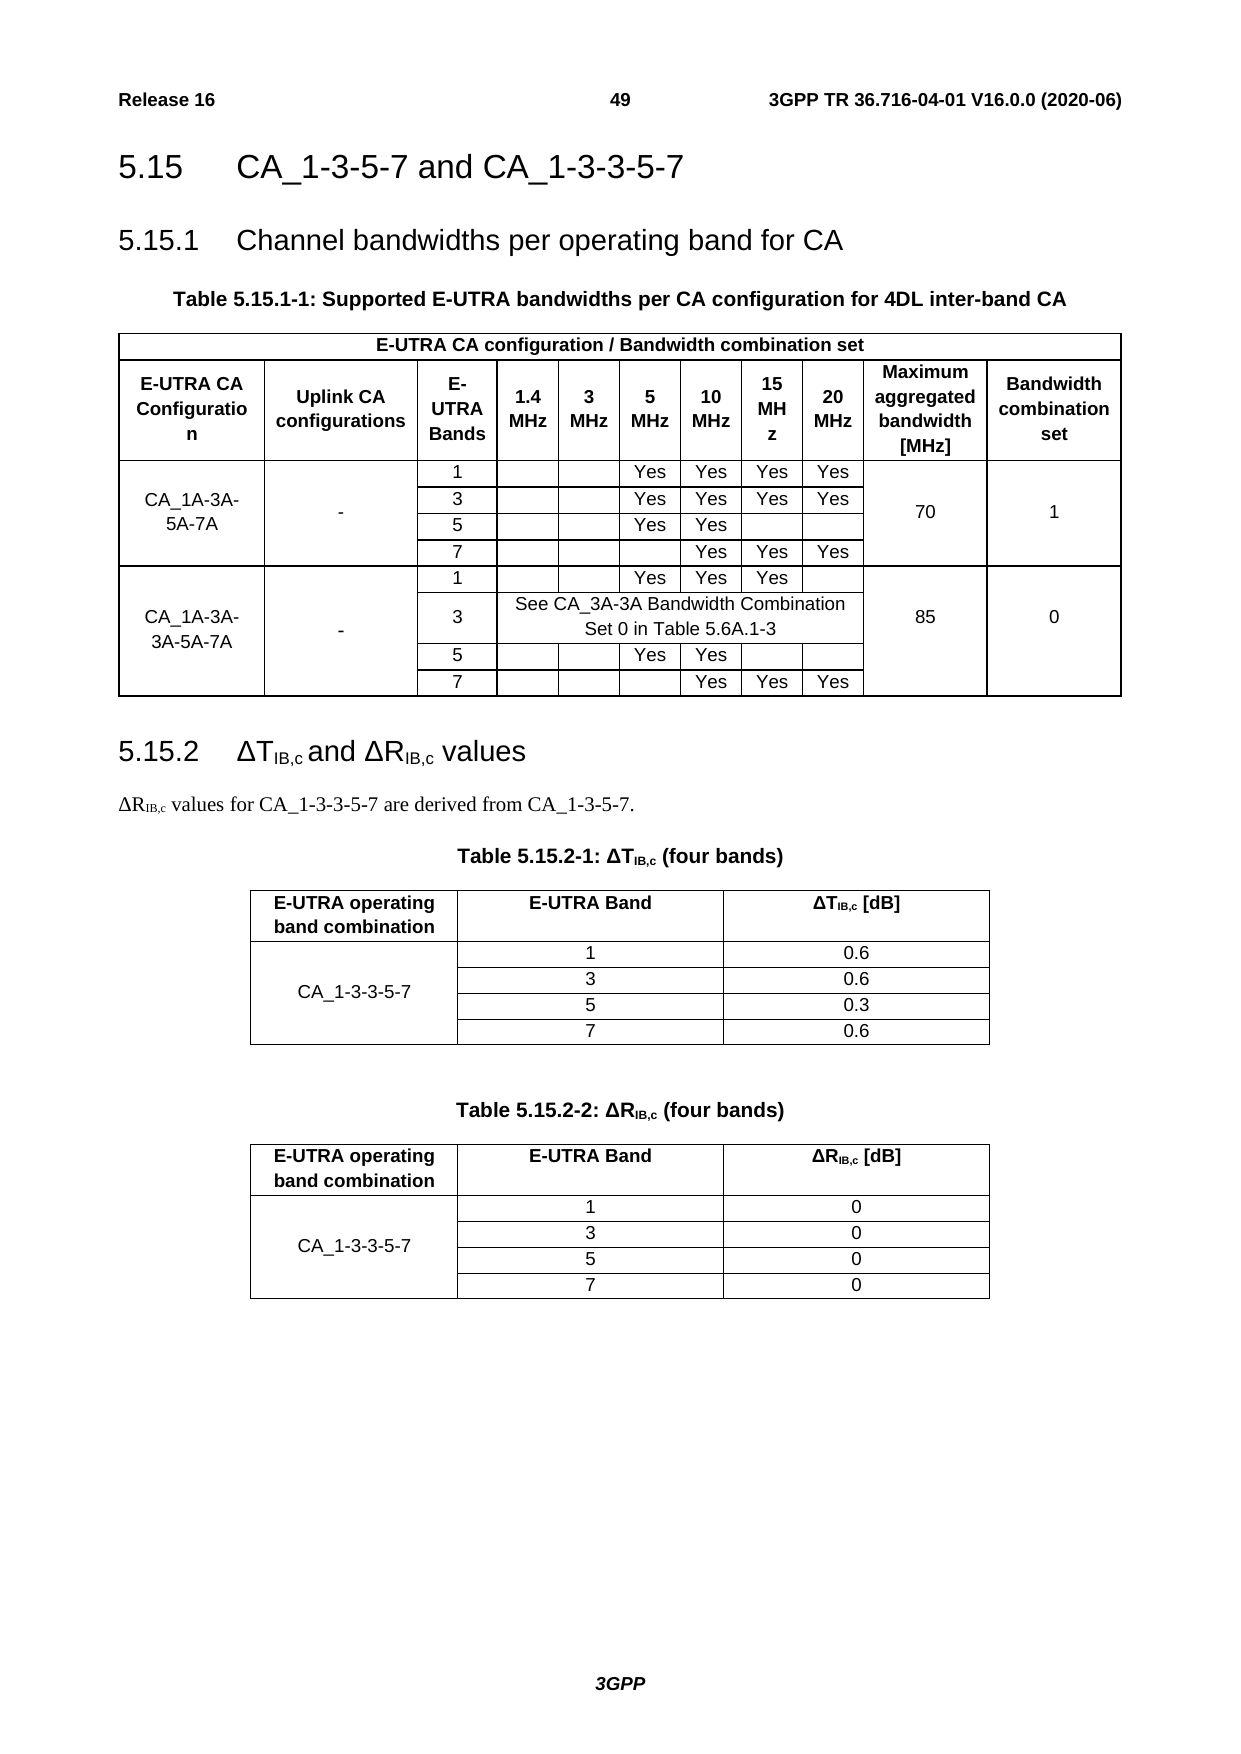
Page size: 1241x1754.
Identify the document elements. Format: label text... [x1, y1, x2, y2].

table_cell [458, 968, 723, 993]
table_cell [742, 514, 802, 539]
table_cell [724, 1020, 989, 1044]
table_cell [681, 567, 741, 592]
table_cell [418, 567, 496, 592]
text ΔRIB,c values for CA_1-3-3-5-7 are derived from CA_1-3-5-7. [118, 792, 1122, 816]
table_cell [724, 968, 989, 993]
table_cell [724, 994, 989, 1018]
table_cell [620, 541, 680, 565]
text Table 5.15.2-1: ΔTIB,c (four bands) [118, 844, 1122, 868]
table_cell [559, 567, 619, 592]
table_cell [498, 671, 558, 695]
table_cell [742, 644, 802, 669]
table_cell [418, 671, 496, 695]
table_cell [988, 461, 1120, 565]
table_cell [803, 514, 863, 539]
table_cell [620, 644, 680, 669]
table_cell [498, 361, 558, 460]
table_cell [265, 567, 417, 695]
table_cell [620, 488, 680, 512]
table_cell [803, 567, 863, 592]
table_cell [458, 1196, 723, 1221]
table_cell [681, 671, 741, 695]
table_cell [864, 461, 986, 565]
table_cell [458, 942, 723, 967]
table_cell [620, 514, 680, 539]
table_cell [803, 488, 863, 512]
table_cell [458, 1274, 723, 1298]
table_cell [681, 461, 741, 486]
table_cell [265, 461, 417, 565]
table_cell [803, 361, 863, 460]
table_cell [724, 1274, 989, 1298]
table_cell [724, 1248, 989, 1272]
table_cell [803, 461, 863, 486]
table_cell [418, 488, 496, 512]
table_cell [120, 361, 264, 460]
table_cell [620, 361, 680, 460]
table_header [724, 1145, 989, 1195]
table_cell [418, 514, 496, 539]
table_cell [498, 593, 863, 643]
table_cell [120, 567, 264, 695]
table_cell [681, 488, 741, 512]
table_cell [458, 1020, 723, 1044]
subtitle 5.15.2 ΔTIB,c and ΔRIB,c values [118, 734, 1122, 768]
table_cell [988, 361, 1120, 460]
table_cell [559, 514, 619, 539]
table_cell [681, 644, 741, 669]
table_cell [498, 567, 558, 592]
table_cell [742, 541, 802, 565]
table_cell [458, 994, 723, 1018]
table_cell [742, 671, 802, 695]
text Table 5.15.2-2: ΔRIB,c (four bands) [118, 1098, 1122, 1122]
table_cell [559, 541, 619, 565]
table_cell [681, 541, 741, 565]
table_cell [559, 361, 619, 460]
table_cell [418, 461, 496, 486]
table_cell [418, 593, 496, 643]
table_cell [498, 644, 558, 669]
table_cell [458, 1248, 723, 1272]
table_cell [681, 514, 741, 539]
subtitle 5.15.1 Channel bandwidths per operating band for CA [118, 223, 1122, 256]
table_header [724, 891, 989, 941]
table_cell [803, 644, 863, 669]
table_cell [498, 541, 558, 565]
text Table 5.15.1-1: Supported E-UTRA bandwidths per CA configuration for 4DL inter-band CA [118, 286, 1122, 310]
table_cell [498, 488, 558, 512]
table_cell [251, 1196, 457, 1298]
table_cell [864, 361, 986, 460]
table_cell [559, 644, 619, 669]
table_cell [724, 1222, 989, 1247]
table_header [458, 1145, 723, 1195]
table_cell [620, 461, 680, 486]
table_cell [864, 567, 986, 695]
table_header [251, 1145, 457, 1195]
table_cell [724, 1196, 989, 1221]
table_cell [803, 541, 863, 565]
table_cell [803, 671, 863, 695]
subtitle 5.15 CA_1-3-5-7 and CA_1-3-3-5-7 [118, 147, 1122, 186]
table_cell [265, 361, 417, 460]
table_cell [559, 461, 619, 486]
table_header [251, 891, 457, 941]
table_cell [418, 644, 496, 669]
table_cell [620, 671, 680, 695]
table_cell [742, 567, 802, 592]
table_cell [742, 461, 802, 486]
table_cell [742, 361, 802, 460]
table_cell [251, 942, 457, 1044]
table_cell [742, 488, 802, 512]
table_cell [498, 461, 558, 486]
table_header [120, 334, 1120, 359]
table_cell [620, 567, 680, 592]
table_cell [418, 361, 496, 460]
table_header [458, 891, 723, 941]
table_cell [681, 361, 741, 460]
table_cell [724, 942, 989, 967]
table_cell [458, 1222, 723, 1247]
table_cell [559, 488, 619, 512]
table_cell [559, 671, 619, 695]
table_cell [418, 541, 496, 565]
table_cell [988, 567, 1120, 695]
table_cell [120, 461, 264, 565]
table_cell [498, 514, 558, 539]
